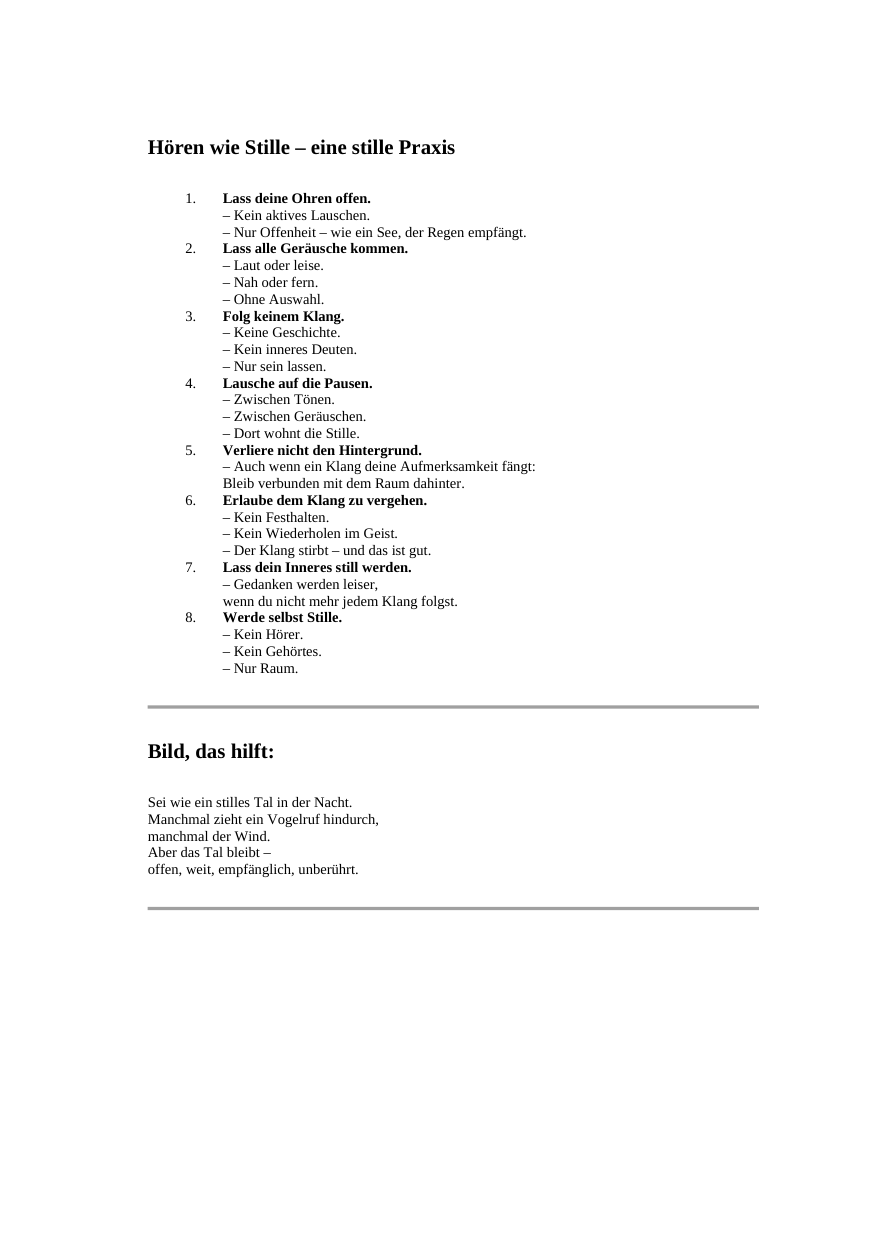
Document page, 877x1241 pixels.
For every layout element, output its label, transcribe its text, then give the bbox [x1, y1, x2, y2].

text Sei wie ein stilles Tal in der Nacht. Manchmal zieht ein Vogelruf hindurch, manchmal der Wind. Aber das Tal bleibt – offen, weit, empfänglich, unberührt. [148, 794, 759, 878]
list Erlaube dem Klang zu vergehen. – Kein Festhalten. – Kein Wiederholen im Geist. – Der Klang stirbt – und das ist gut. [185, 492, 759, 559]
list Lass dein Inneres still werden. – Gedanken werden leiser, wenn du nicht mehr jedem Klang folgst. [185, 559, 759, 609]
list Werde selbst Stille. – Kein Hörer. – Kein Gehörtes. – Nur Raum. [185, 609, 759, 676]
list Lausche auf die Pausen. – Zwischen Tönen. – Zwischen Geräuschen. – Dort wohnt die Stille. [185, 374, 759, 441]
list Verliere nicht den Hintergrund. – Auch wenn ein Klang deine Aufmerksamkeit fängt: Bleib verbunden mit dem Raum dahinter. [185, 441, 759, 492]
list Lass alle Geräusche kommen. – Laut oder leise. – Nah oder fern. – Ohne Auswahl. [185, 240, 759, 307]
list Folg keinem Klang. – Keine Geschichte. – Kein inneres Deuten. – Nur sein lassen. [185, 307, 759, 374]
subtitle Bild, das hilft: [148, 739, 759, 763]
list Lass deine Ohren offen. – Kein aktives Lauschen. – Nur Offenheit – wie ein See, der Regen empfängt. [185, 190, 759, 240]
subtitle Hören wie Stille – eine stille Praxis [148, 135, 759, 159]
